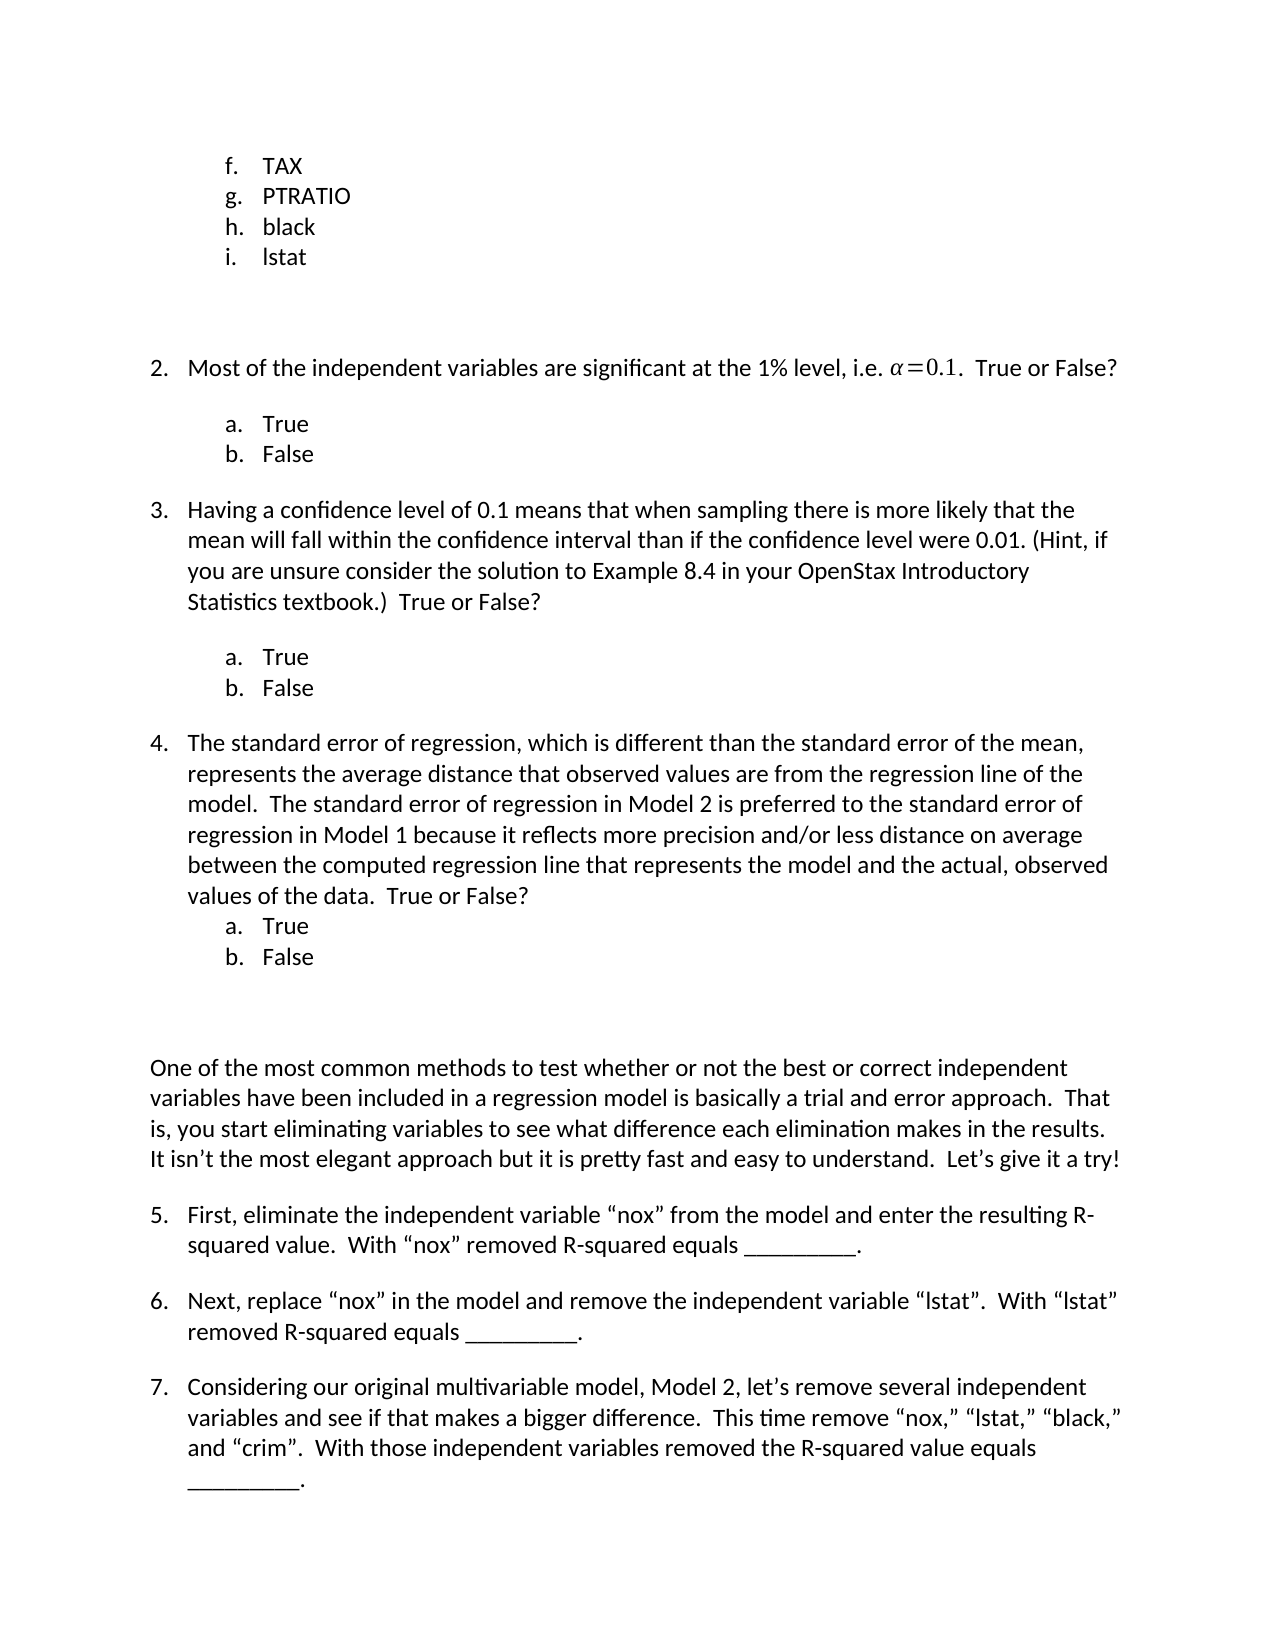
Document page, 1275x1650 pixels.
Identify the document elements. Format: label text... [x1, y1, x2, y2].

list PTRATIO [225, 181, 1125, 211]
list The standard error of regression, which is different than the standard error of the mean, represents the average distance that observed values are from the regression line of the model. The standard error of regression in Model 2 is preferred to the standard error of regression in Model 1 because it reflects more precision and/or less distance on average between the computed regression line that represents the model and the actual, observed values of the data. True or False? [150, 727, 1125, 910]
list lstat [225, 242, 1125, 272]
text One of the most common methods to test whether or not the best or correct independent variables have been included in a regression model is basically a trial and error approach. That is, you start eliminating variables to see what difference each elimination makes in the results. It isn’t the most elegant approach but it is pretty fast and easy to understand. Let’s give it a try! [150, 1052, 1125, 1174]
list False [225, 439, 1125, 469]
list black [225, 211, 1125, 242]
list True [225, 641, 1125, 672]
list True [225, 408, 1125, 439]
list False [225, 941, 1125, 971]
list First, eliminate the independent variable “nox” from the model and enter the resulting R-squared value. With “nox” removed R-squared equals _________. [150, 1199, 1125, 1260]
list TAX [225, 150, 1125, 181]
list Next, replace “nox” in the model and remove the independent variable “lstat”. With “lstat” removed R-squared equals _________. [150, 1285, 1125, 1346]
list Most of the independent variables are significant at the 1% level, i.e. . True or False? [150, 353, 1125, 383]
list Considering our original multivariable model, Model 2, let’s remove several independent variables and see if that makes a bigger difference. This time remove “nox,” “lstat,” “black,” and “crim”. With those independent variables removed the R-squared value equals _________. [150, 1371, 1125, 1493]
list False [225, 672, 1125, 702]
list True [225, 910, 1125, 941]
list Having a confidence level of 0.1 means that when sampling there is more likely that the mean will fall within the confidence interval than if the confidence level were 0.01. (Hint, if you are unsure consider the solution to Example 8.4 in your OpenStax Introductory Statistics textbook.) True or False? [150, 494, 1125, 616]
